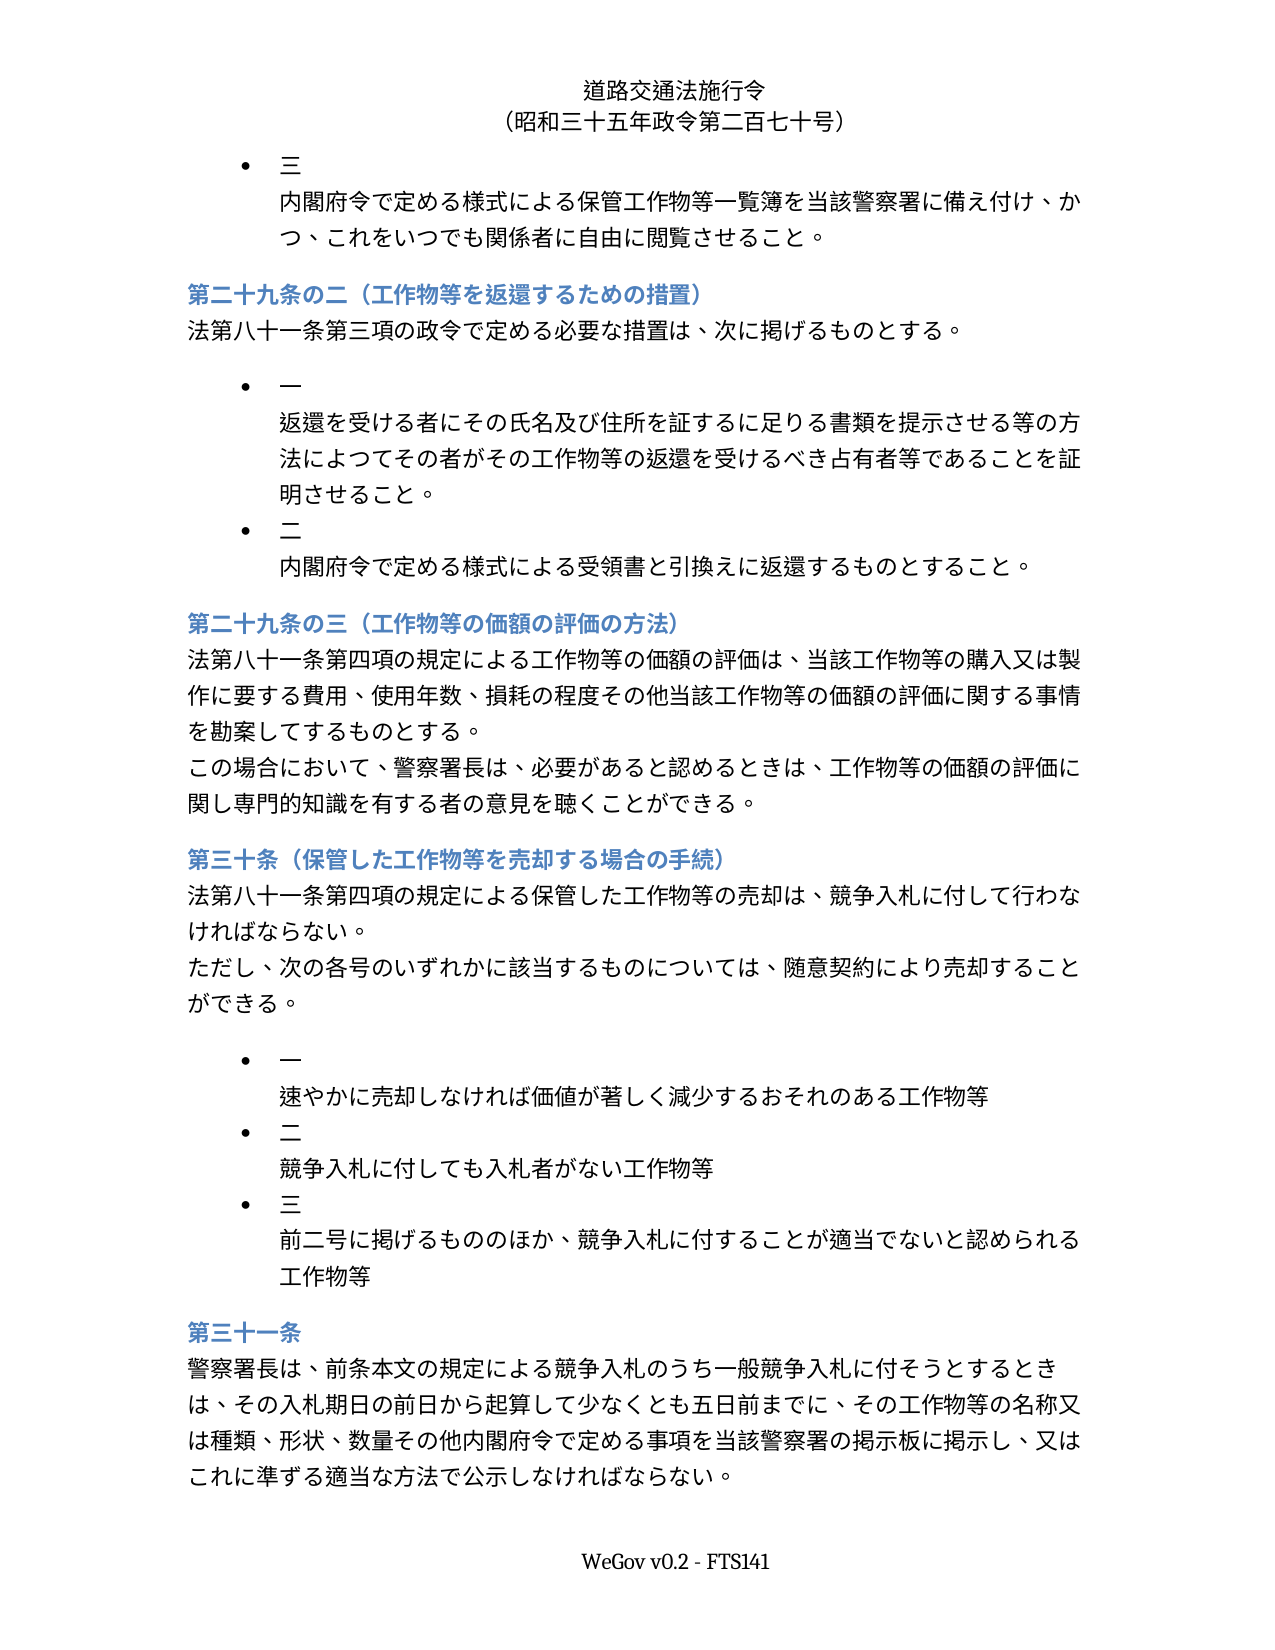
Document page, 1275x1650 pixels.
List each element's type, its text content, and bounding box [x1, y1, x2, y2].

subtitle 第二十九条の二（工作物等を返還するための措置） [187, 279, 1087, 310]
text 警察署長は、前条本文の規定による競争入札のうち一般競争入札に付そうとするときは、その入札期日の前日から起算して少なくとも五日前までに、その工作物等の名称又は種類、形状、数量その他内閣府令で定める事項を当該警察署の掲示板に掲示し、又はこれに準ずる適当な方法で公示しなければならない。 [187, 1353, 1087, 1492]
list 一 速やかに売却しなければ価値が著しく減少するおそれのある工作物等 [242, 1045, 1087, 1112]
list 二 競争入札に付しても入札者がない工作物等 [242, 1117, 1087, 1184]
list 三 内閣府令で定める様式による保管工作物等一覧簿を当該警察署に備え付け、かつ、これをいつでも関係者に自由に閲覧させること。 [242, 150, 1087, 253]
subtitle 第三十一条 [187, 1317, 1087, 1348]
list 一 返還を受ける者にその氏名及び住所を証するに足りる書類を提示させる等の方法によつてその者がその工作物等の返還を受けるべき占有者等であることを証明させること。 [242, 371, 1087, 510]
list 二 内閣府令で定める様式による受領書と引換えに返還するものとすること。 [242, 515, 1087, 582]
text 法第八十一条第三項の政令で定める必要な措置は、次に掲げるものとする。 [187, 314, 1087, 346]
list 三 前二号に掲げるもののほか、競争入札に付することが適当でないと認められる工作物等 [242, 1188, 1087, 1292]
text 法第八十一条第四項の規定による工作物等の価額の評価は、当該工作物等の購入又は製作に要する費用、使用年数、損耗の程度その他当該工作物等の価額の評価に関する事情を勘案してするものとする。 この場合において、警察署長は、必要があると認めるときは、工作物等の価額の評価に関し専門的知識を有する者の意見を聴くことができる。 [187, 644, 1087, 819]
subtitle 第二十九条の三（工作物等の価額の評価の方法） [187, 608, 1087, 639]
text 法第八十一条第四項の規定による保管した工作物等の売却は、競争入札に付して行わなければならない。 ただし、次の各号のいずれかに該当するものについては、随意契約により売却することができる。 [187, 880, 1087, 1019]
subtitle 第三十条（保管した工作物等を売却する場合の手続） [187, 844, 1087, 876]
